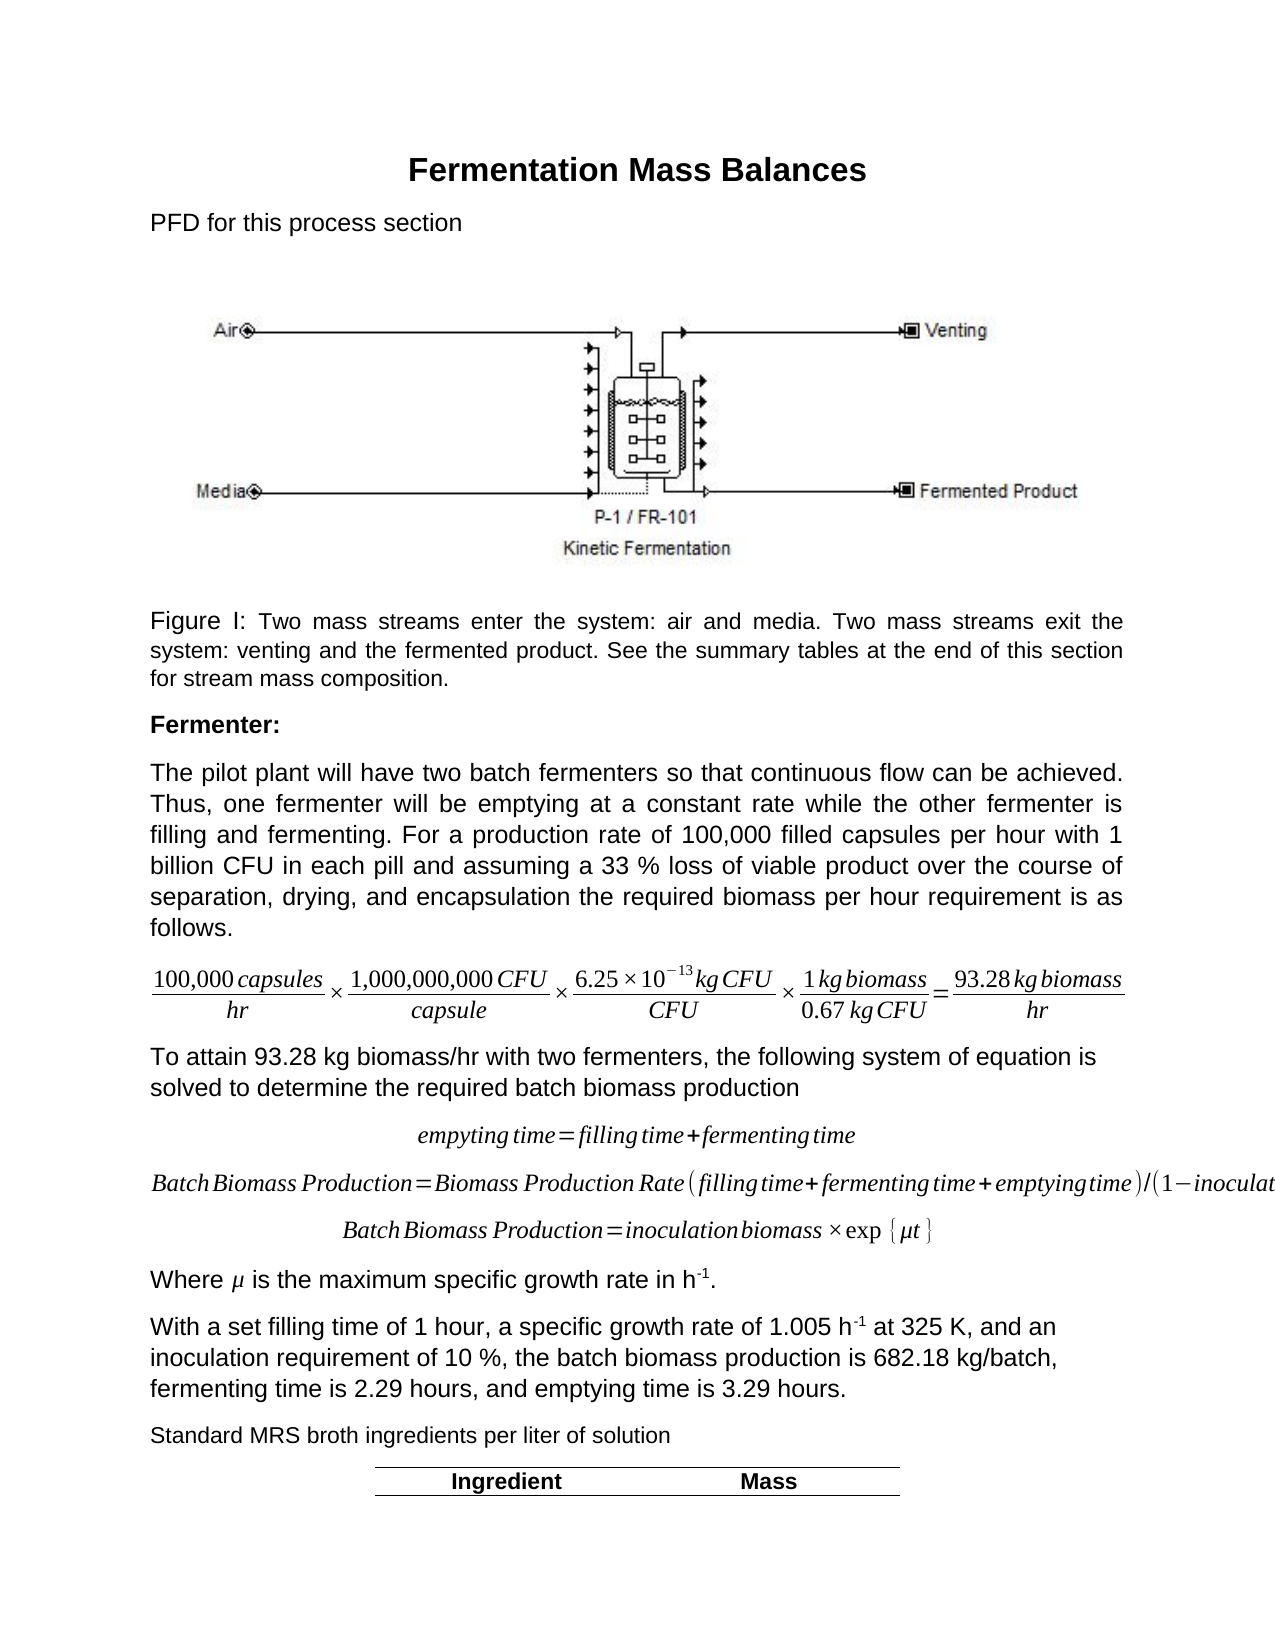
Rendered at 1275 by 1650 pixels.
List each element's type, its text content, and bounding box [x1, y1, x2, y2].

text Fermenter: [150, 710, 1125, 739]
text Fermentation Mass Balances [150, 150, 1125, 188]
text Figure I: Two mass streams enter the system: air and media. Two mass streams exit the system: venting and the fermented product. See the summary tables at the end of this section for stream mass composition. [150, 606, 1125, 692]
text The pilot plant will have two batch fermenters so that continuous flow can be achieved. Thus, one fermenter will be emptying at a constant rate while the other fermenter is filling and fermenting. For a production rate of 100,000 filled capsules per hour with 1 billion CFU in each pill and assuming a 33 % loss of viable product over the course of separation, drying, and encapsulation the required biomass per hour requirement is as follows. [150, 758, 1125, 942]
text Where is the maximum specific growth rate in h-1. [150, 1265, 1125, 1293]
text Standard MRS broth ingredients per liter of solution [150, 1422, 1125, 1448]
text PFD for this process section [150, 208, 1125, 237]
picture [163, 255, 1112, 588]
table_header Ingredient [375, 1468, 637, 1495]
table_header Mass [638, 1468, 900, 1495]
text With a set filling time of 1 hour, a specific growth rate of 1.005 h-1 at 325 K, and an inoculation requirement of 10 %, the batch biomass production is 682.18 kg/batch, fermenting time is 2.29 hours, and emptying time is 3.29 hours. [150, 1312, 1125, 1403]
text To attain 93.28 kg biomass/hr with two fermenters, the following system of equation is solved to determine the required batch biomass production [150, 1042, 1125, 1102]
